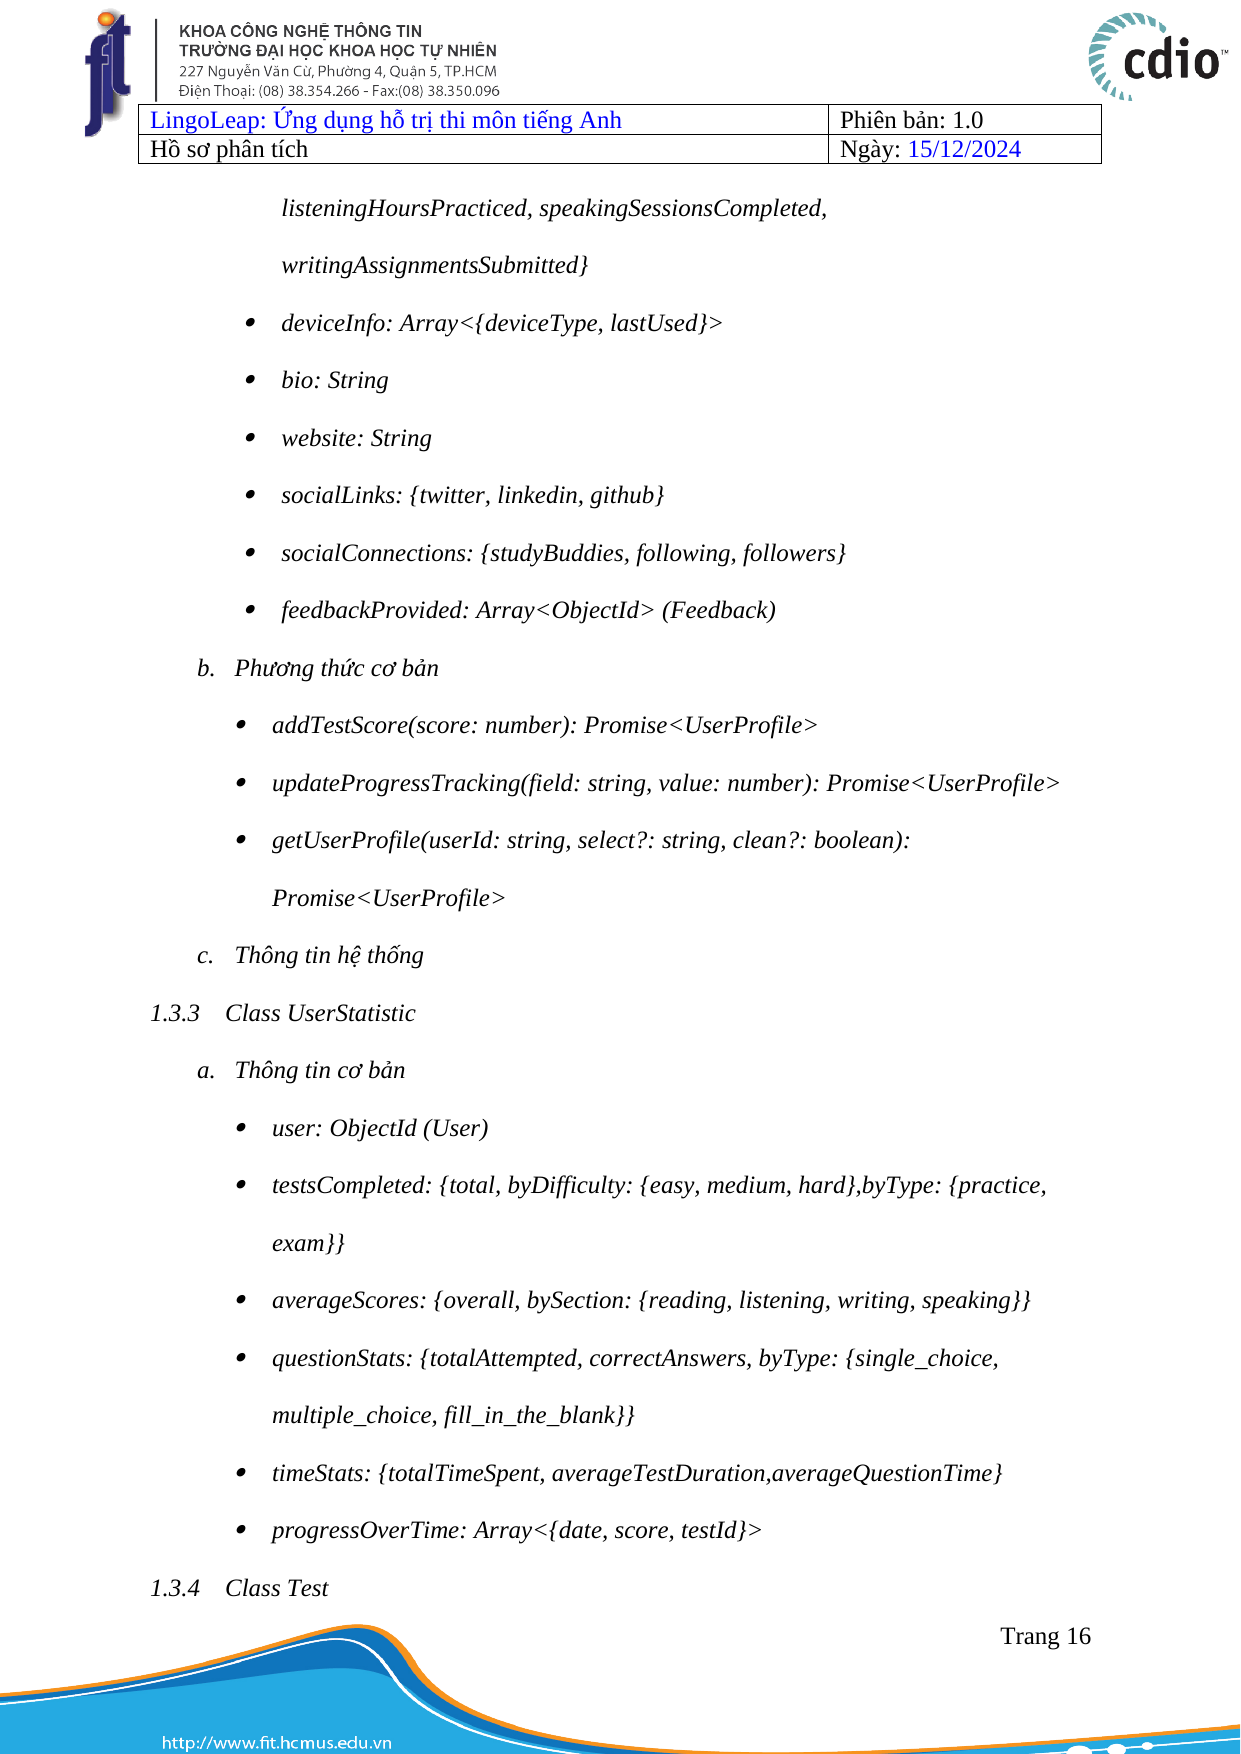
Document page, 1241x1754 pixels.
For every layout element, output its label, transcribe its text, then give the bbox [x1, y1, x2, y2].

list bio: String [244, 366, 1090, 394]
list addTestScore(score: number): Promise<UserProfile> [234, 711, 1090, 739]
list deviceInfo: Array<{deviceType, lastUsed}> [244, 308, 1090, 337]
picture [61, 2, 1241, 161]
list Class Test [150, 1573, 1090, 1602]
picture [829, 135, 1101, 161]
picture [829, 105, 1101, 134]
list timeStats: {totalTimeSpent, averageTestDuration,averageQuestionTime} [234, 1458, 1090, 1487]
list website: String [244, 423, 1090, 452]
picture [0, 1621, 1241, 1754]
list b. Phương thức cơ bản [197, 653, 1090, 682]
list socialLinks: {twitter, linkedin, github} [244, 481, 1090, 509]
list user: ObjectId (User) [234, 1113, 1090, 1142]
list testsCompleted: {total, byDifficulty: {easy, medium, hard},byType: {practice, exam}} [234, 1171, 1090, 1257]
list feedbackProvided: Array<ObjectId> (Feedback) [244, 596, 1090, 624]
list progressTracking: {vocabularyMastered, grammarPointsLearned, listeningHoursPracticed, speakingSessionsCompleted, writingAssignmentsSubmitted} [244, 193, 1090, 279]
list questionStats: {totalAttempted, correctAnswers, byType: {single_choice, multiple_choice, fill_in_the_blank}} [234, 1343, 1090, 1429]
picture [139, 105, 828, 134]
list c. Thông tin hệ thống [197, 941, 1090, 969]
picture [139, 135, 828, 161]
list updateProgressTracking(field: string, value: number): Promise<UserProfile> [234, 768, 1090, 797]
list progressOverTime: Array<{date, score, testId}> [234, 1516, 1090, 1544]
list a. Thông tin cơ bản [197, 1056, 1090, 1084]
list getUserProfile(userId: string, select?: string, clean?: boolean): Promise<UserProfile> [234, 826, 1090, 912]
picture [220, 147, 225, 156]
list socialConnections: {studyBuddies, following, followers} [244, 538, 1090, 567]
list Class UserStatistic [150, 998, 1090, 1027]
list averageScores: {overall, bySection: {reading, listening, writing, speaking}} [234, 1286, 1090, 1314]
